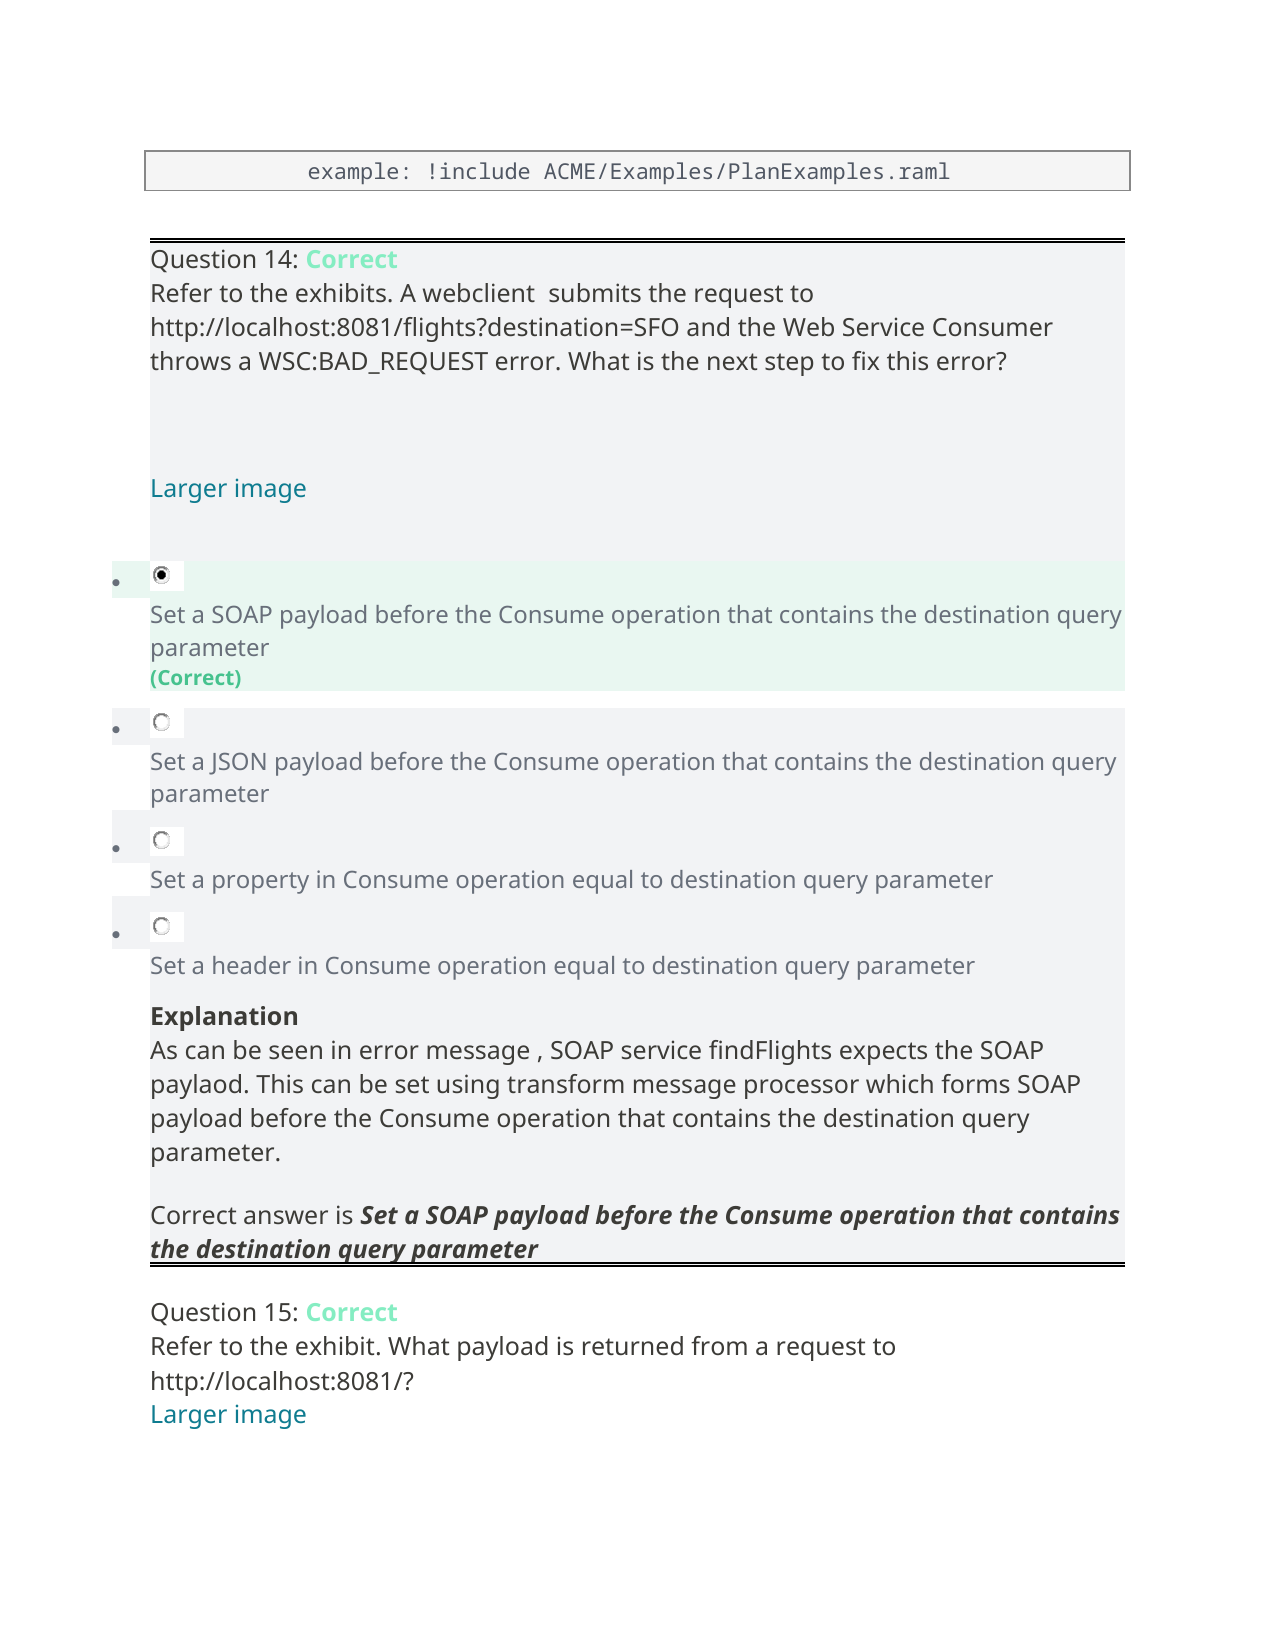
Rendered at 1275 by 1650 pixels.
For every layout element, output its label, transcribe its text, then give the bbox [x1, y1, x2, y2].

text As can be seen in error message , SOAP service findFlights expects the SOAP paylaod. This can be set using transform message processor which forms SOAP payload before the Consume operation that contains the destination query parameter. [150, 1032, 1125, 1168]
text Refer to the exhibits. A webclient submits the request to http://localhost:8081/flights?destination=SFO and the Web Service Consumer throws a WSC:BAD_REQUEST error. What is the next step to fix this error? [150, 276, 1125, 378]
text Correct answer is Set a SOAP payload before the Consume operation that contains the destination query parameter [150, 1198, 1125, 1262]
text Refer to the exhibit. What payload is returned from a request to http://localhost:8081/? [150, 1329, 1125, 1397]
text Set a header in Consume operation equal to destination query parameter [150, 949, 1125, 982]
text Larger image [150, 470, 1125, 504]
text Set a JSON payload before the Consume operation that contains the destination query parameter [150, 745, 1125, 810]
text Set a SOAP payload before the Consume operation that contains the destination query parameter [150, 598, 1125, 663]
list ​ [112, 912, 1125, 949]
text Question 14: Correct [150, 243, 1125, 276]
text Explanation [150, 998, 1125, 1032]
list ​ [112, 827, 1125, 863]
text Set a property in Consume operation equal to destination query parameter [150, 863, 1125, 896]
text example: !include ACME/Examples/PlanExamples.raml [146, 152, 1129, 190]
list ​ [112, 561, 1125, 598]
text Larger image [150, 1397, 1125, 1431]
list ​ [112, 708, 1125, 745]
text (Correct) [150, 663, 1125, 691]
text Question 15: Correct [150, 1295, 1125, 1329]
